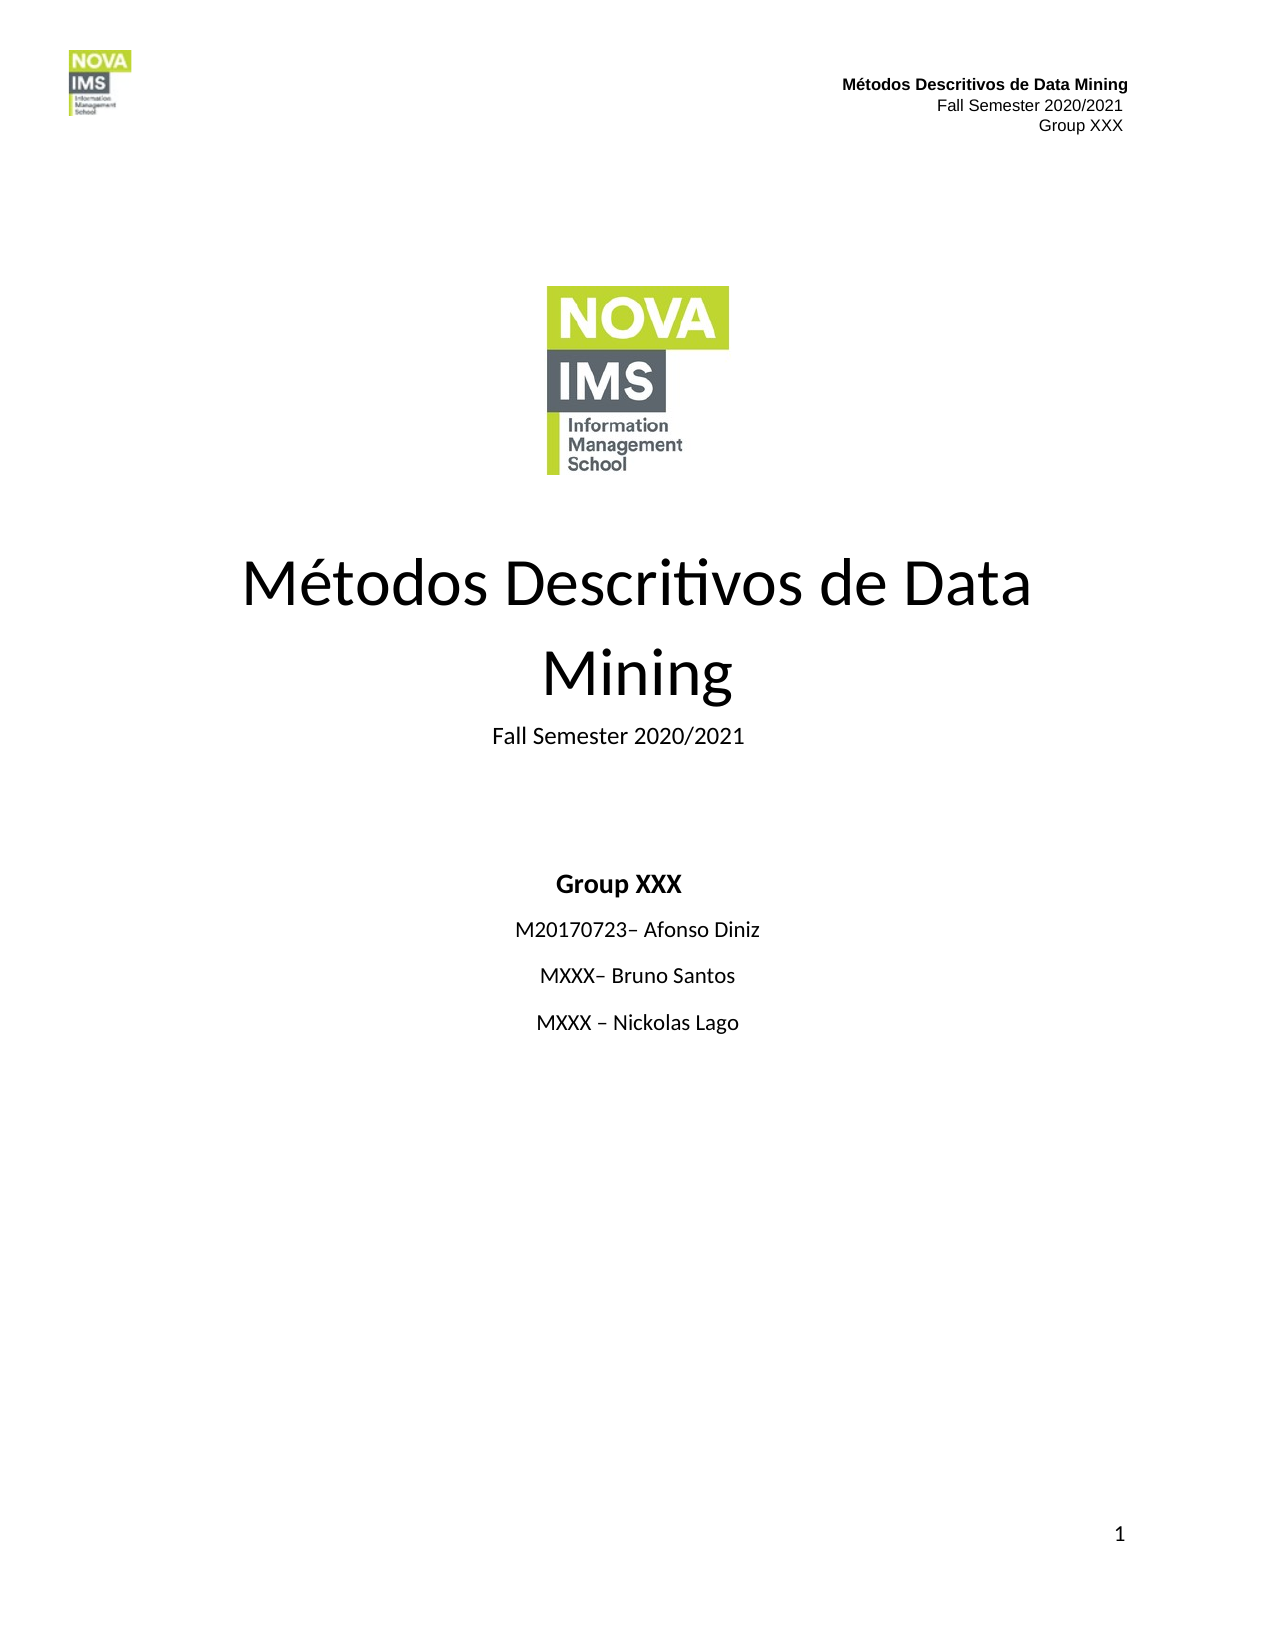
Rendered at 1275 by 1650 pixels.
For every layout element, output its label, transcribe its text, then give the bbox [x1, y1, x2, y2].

picture [68, 50, 132, 116]
text M20170723– Afonso Diniz [150, 915, 1125, 943]
picture [543, 286, 732, 475]
text Group XXX [150, 866, 1088, 901]
text Fall Semester 2020/2021 [150, 720, 1087, 751]
text MXXX– Bruno Santos [150, 961, 1125, 989]
text Métodos Descritivos de Data Mining [150, 540, 1125, 713]
text MXXX – Nickolas Lago [150, 1008, 1125, 1036]
